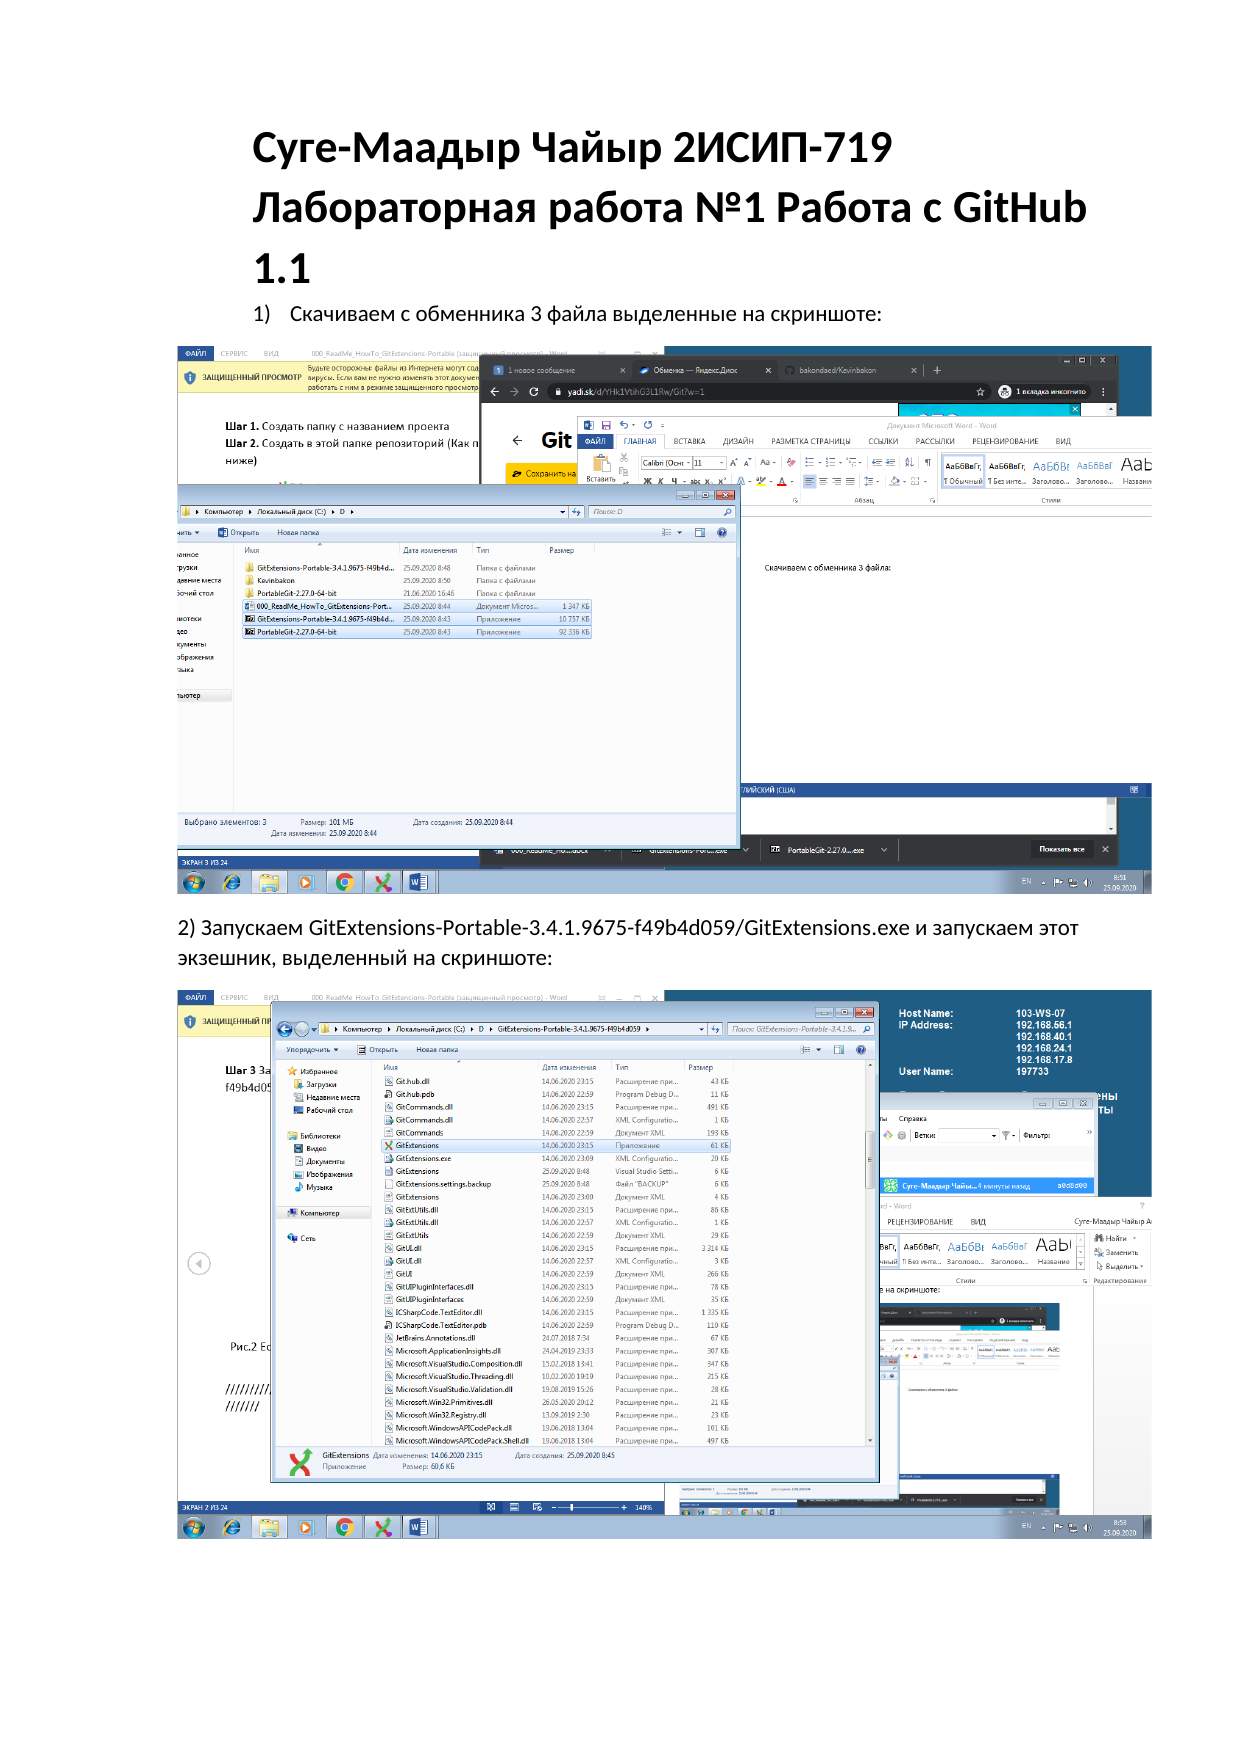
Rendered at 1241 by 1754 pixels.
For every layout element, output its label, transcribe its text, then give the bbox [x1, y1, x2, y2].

list Лабораторная работа №1 Работа с GitHub 1.1 [252, 178, 1152, 295]
picture [177, 990, 1152, 1539]
list Суге-Маадыр Чайыр 2ИСИП-719 [252, 118, 1152, 174]
list Скачиваем с обменника 3 файла выделенные на скриншоте: [252, 299, 1152, 327]
text 2) Запускаем GitExtensions-Portable-3.4.1.9675-f49b4d059/GitExtensions.exe и запускаем этот экзешник, выделенный на скриншоте: [177, 913, 1152, 971]
picture [177, 346, 1152, 894]
